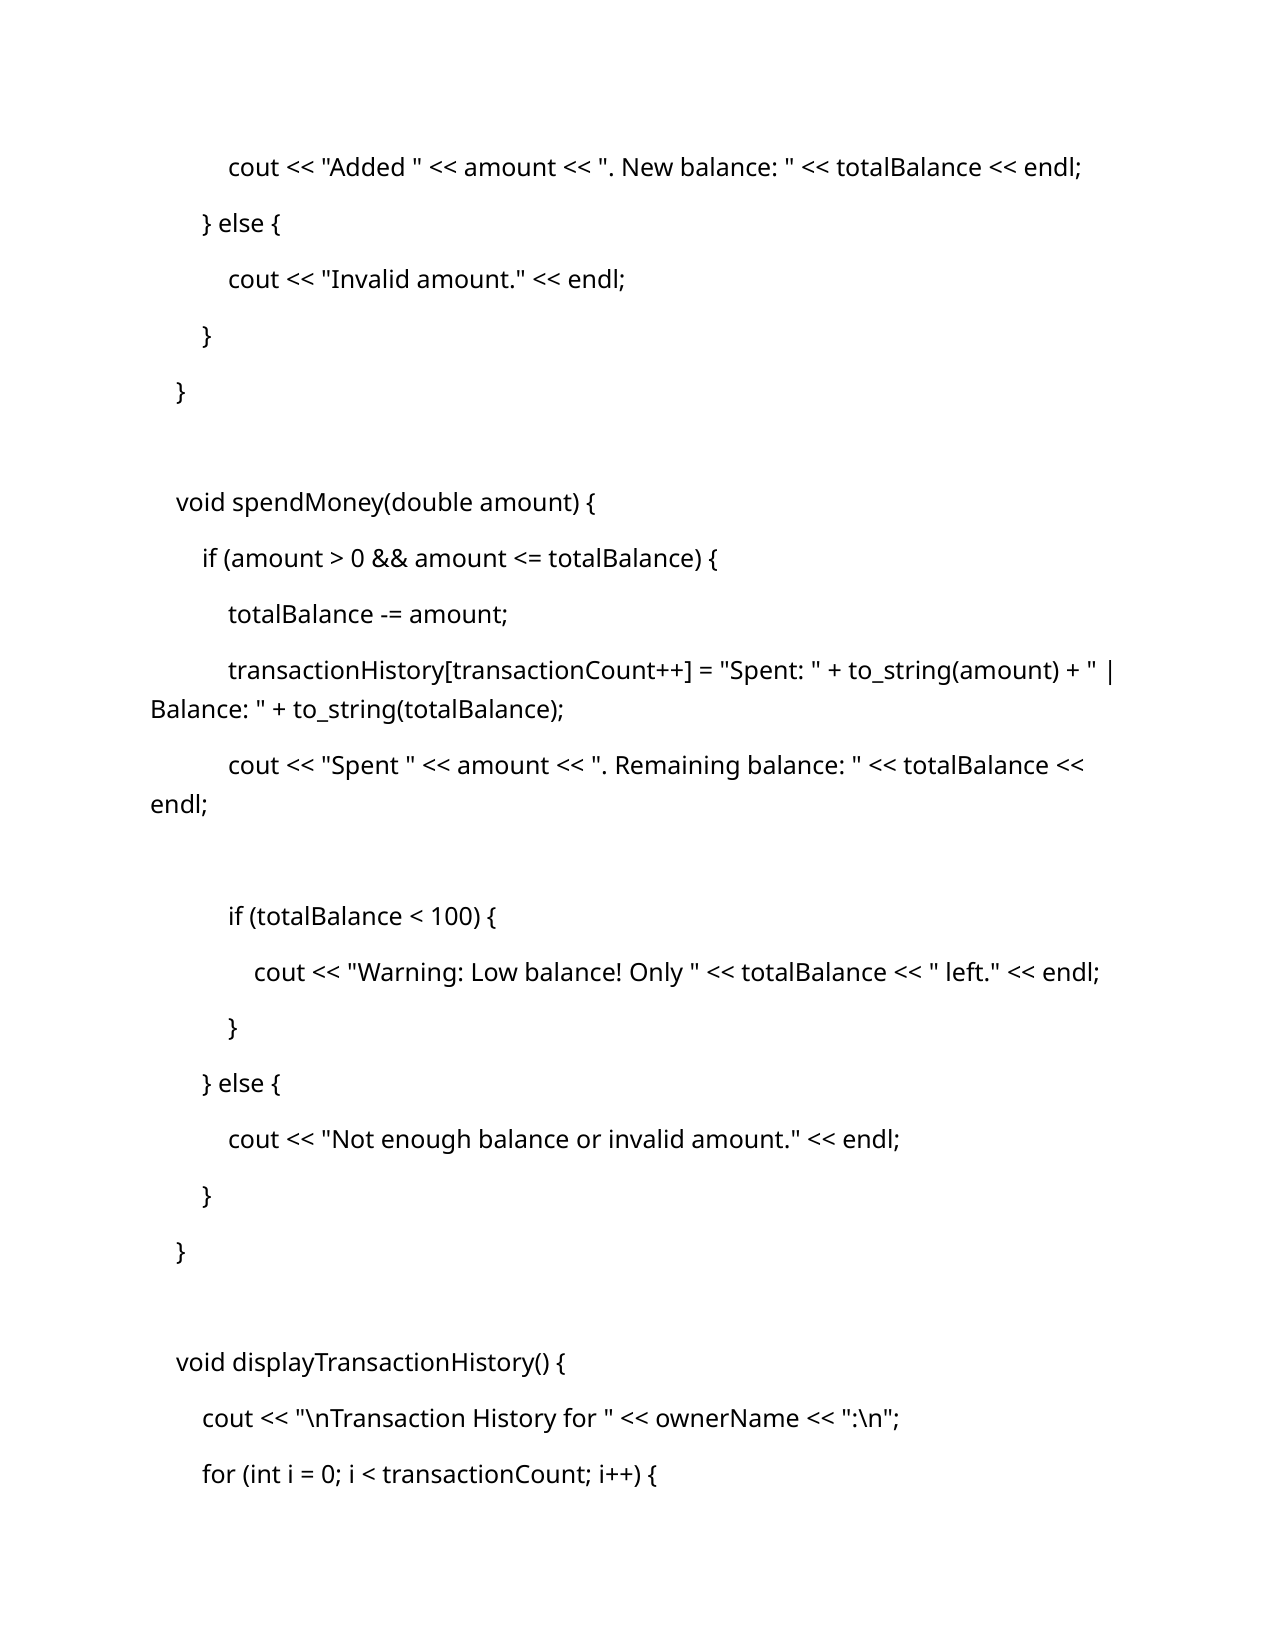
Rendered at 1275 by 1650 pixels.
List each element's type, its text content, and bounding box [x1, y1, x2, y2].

text cout << "Spent " << amount << ". Remaining balance: " << totalBalance << endl; [150, 747, 1125, 821]
text } [150, 317, 1125, 352]
text cout << "\nTransaction History for " << ownerName << ":\n"; [150, 1401, 1125, 1435]
text } [150, 373, 1125, 407]
text if (totalBalance < 100) { [150, 898, 1125, 932]
text for (int i = 0; i < transactionCount; i++) { [150, 1457, 1125, 1491]
text cout << "Warning: Low balance! Only " << totalBalance << " left." << endl; [150, 954, 1125, 988]
text } else { [150, 206, 1125, 240]
text void spendMoney(double amount) { [150, 485, 1125, 519]
text totalBalance -= amount; [150, 597, 1125, 631]
text void displayTransactionHistory() { [150, 1345, 1125, 1379]
text } [150, 1010, 1125, 1044]
text cout << "Added " << amount << ". New balance: " << totalBalance << endl; [150, 150, 1125, 184]
text transactionHistory[transactionCount++] = "Spent: " + to_string(amount) + " | Balance: " + to_string(totalBalance); [150, 652, 1125, 726]
text if (amount > 0 && amount <= totalBalance) { [150, 541, 1125, 575]
text } [150, 1177, 1125, 1212]
text cout << "Not enough balance or invalid amount." << endl; [150, 1122, 1125, 1156]
text } [150, 1233, 1125, 1267]
text } else { [150, 1066, 1125, 1100]
text cout << "Invalid amount." << endl; [150, 262, 1125, 296]
